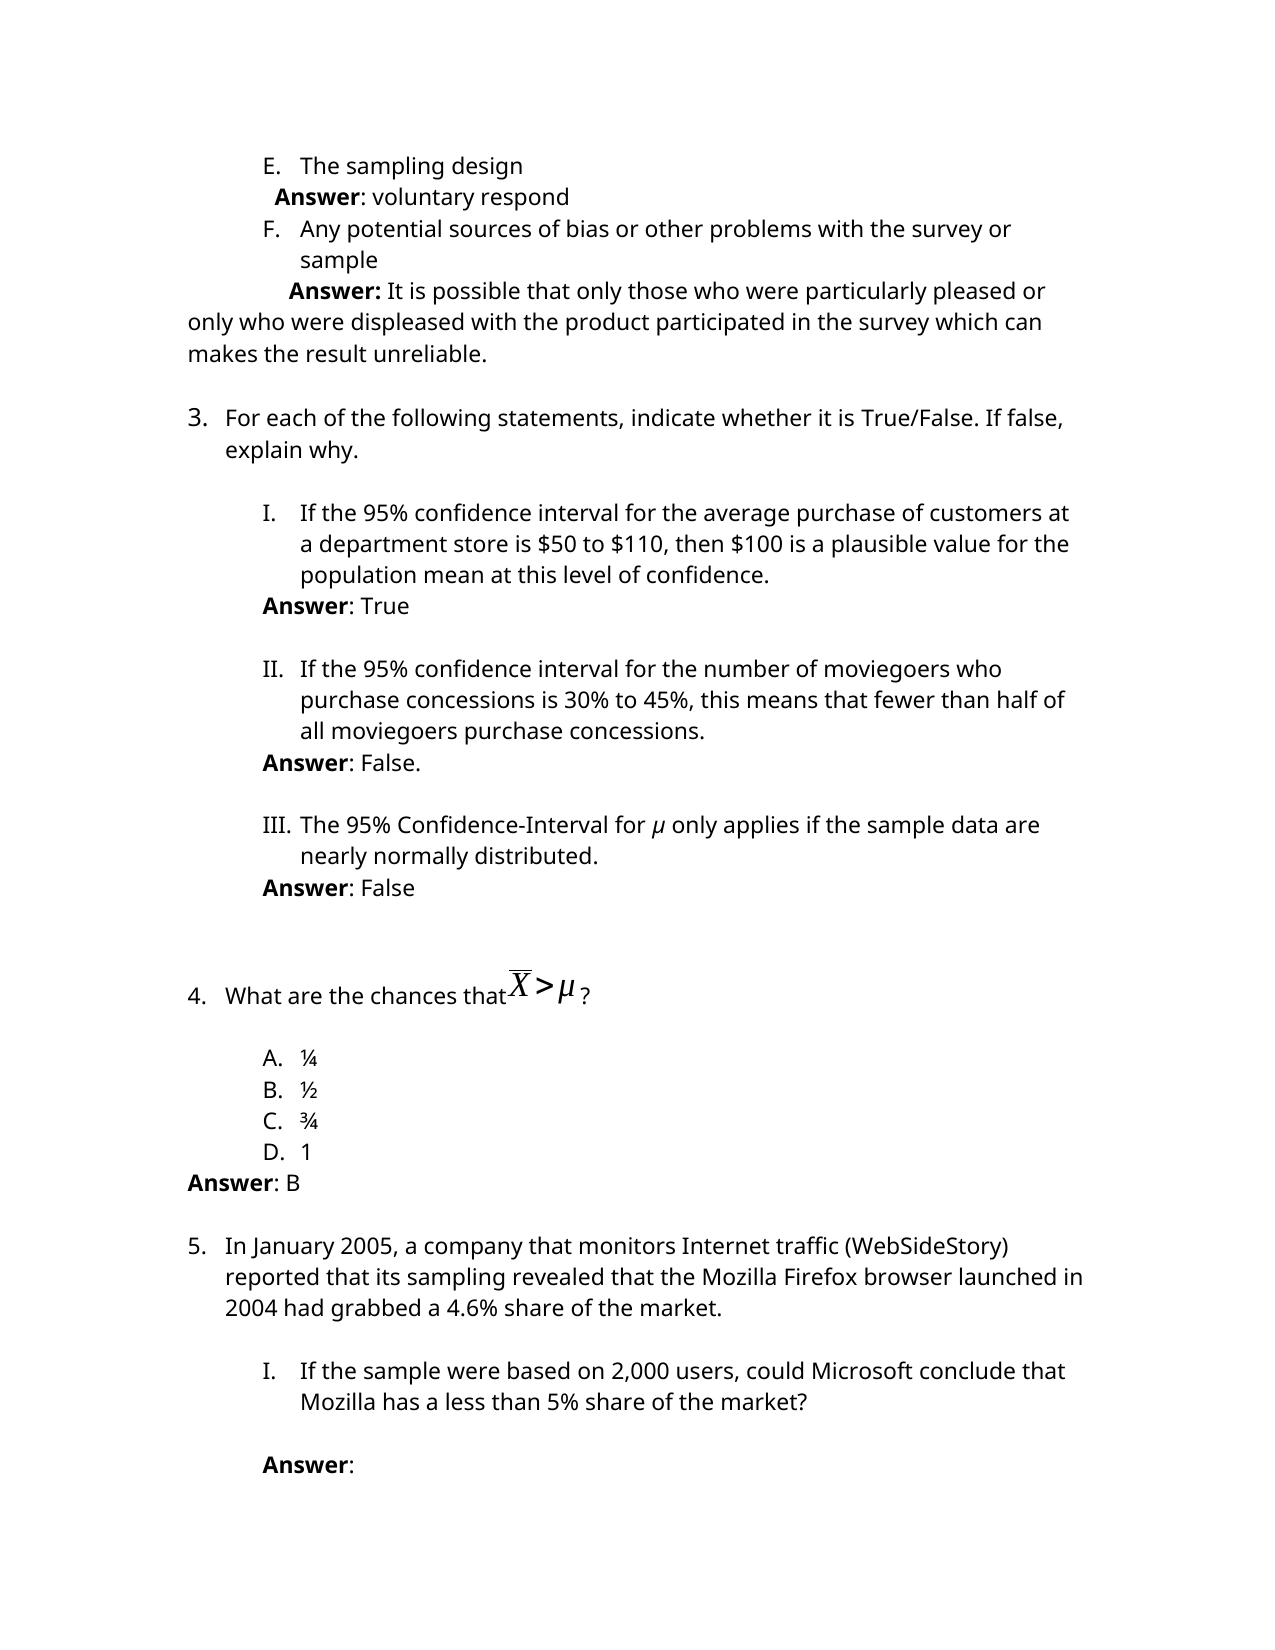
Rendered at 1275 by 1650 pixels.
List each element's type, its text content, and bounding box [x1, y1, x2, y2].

list ½ [262, 1074, 1087, 1105]
list Answer: False. [262, 747, 1087, 778]
list For each of the following statements, indicate whether it is True/False. If false, explain why. [187, 400, 1087, 465]
text Answer: It is possible that only those who were particularly pleased or only who were displeased with the product participated in the survey which can makes the result unreliable. [187, 275, 1087, 369]
list What are the chances that? [187, 965, 1087, 1011]
list If the 95% confidence interval for the average purchase of customers at a department store is $50 to $110, then $100 is a plausible value for the population mean at this level of confidence. [262, 497, 1087, 590]
text Answer: [262, 1449, 1087, 1480]
text Answer: B [187, 1167, 1087, 1199]
list ¼ [262, 1042, 1087, 1074]
list The sampling design [262, 150, 1087, 181]
list ¾ [262, 1105, 1087, 1136]
list If the 95% confidence interval for the number of moviegoers who purchase concessions is 30% to 45%, this means that fewer than half of all moviegoers purchase concessions. [262, 653, 1087, 747]
list Any potential sources of bias or other problems with the survey or sample [262, 212, 1087, 275]
list The 95% Confidence-Interval for μ only applies if the sample data are nearly normally distributed. [262, 809, 1087, 872]
list If the sample were based on 2,000 users, could Microsoft conclude that Mozilla has a less than 5% share of the market? [262, 1355, 1087, 1417]
text Answer: voluntary respond [262, 181, 1087, 212]
text Answer: False [262, 872, 1087, 903]
list 1 [262, 1136, 1087, 1167]
list In January 2005, a company that monitors Internet traffic (WebSideStory) reported that its sampling revealed that the Mozilla Firefox browser launched in 2004 had grabbed a 4.6% share of the market. [187, 1230, 1087, 1324]
text Answer: True [262, 590, 1087, 622]
